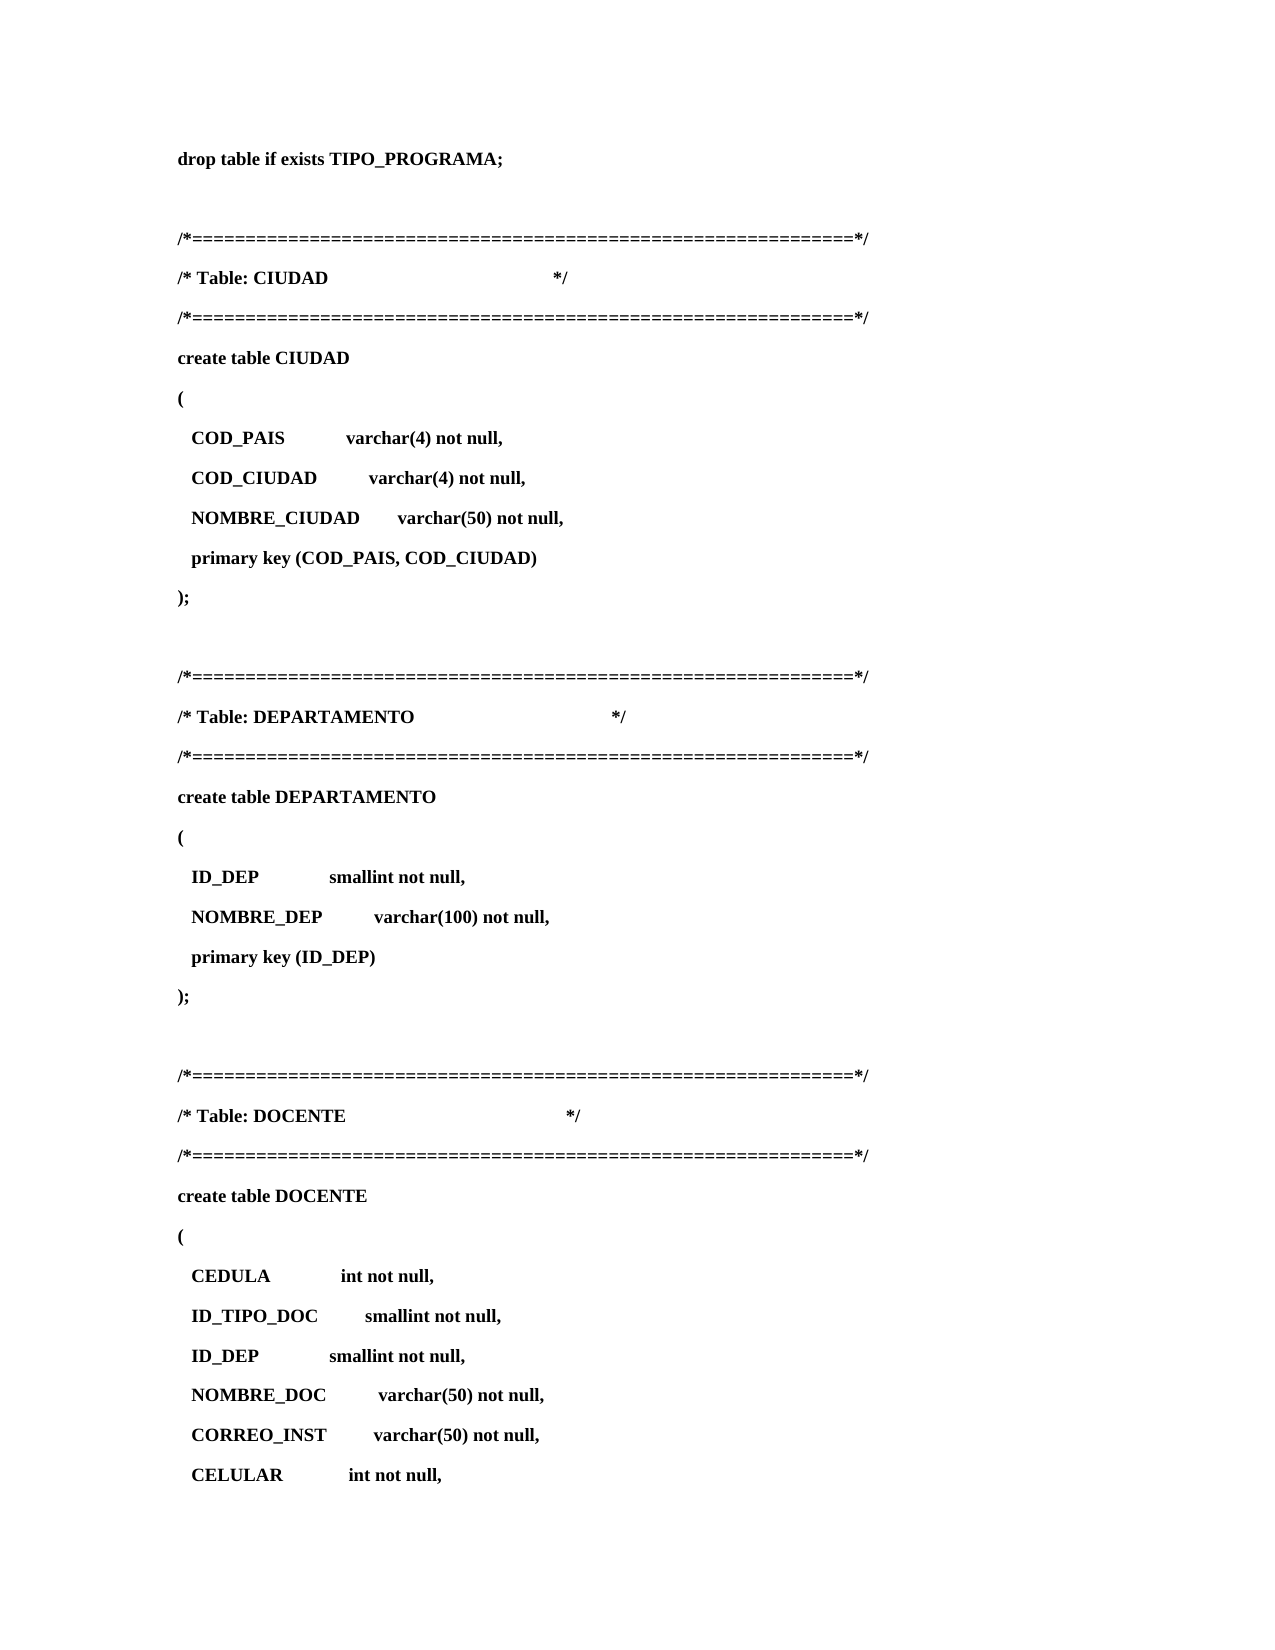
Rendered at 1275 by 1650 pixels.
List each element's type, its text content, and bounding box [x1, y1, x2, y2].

text COD_PAIS varchar(4) not null, [177, 427, 1098, 448]
text drop table if exists TIPO_PROGRAMA; [177, 148, 1098, 169]
text COD_CIUDAD varchar(4) not null, [177, 467, 1098, 488]
text NOMBRE_DOC varchar(50) not null, [177, 1384, 1098, 1406]
text /* Table: DOCENTE */ [177, 1105, 1098, 1127]
text /* Table: CIUDAD */ [177, 267, 1098, 289]
text primary key (COD_PAIS, COD_CIUDAD) [177, 547, 1098, 568]
text create table DEPARTAMENTO [177, 786, 1098, 807]
text ID_DEP smallint not null, [177, 866, 1098, 887]
text /*==============================================================*/ [177, 666, 1098, 688]
text ); [177, 985, 1098, 1007]
text ( [177, 826, 1098, 847]
text /*==============================================================*/ [177, 1145, 1098, 1167]
text CELULAR int not null, [177, 1464, 1098, 1486]
text CEDULA int not null, [177, 1265, 1098, 1286]
text ); [177, 586, 1098, 608]
text /*==============================================================*/ [177, 746, 1098, 768]
text /* Table: DEPARTAMENTO */ [177, 706, 1098, 728]
text /*==============================================================*/ [177, 307, 1098, 329]
text ID_DEP smallint not null, [177, 1344, 1098, 1366]
text NOMBRE_CIUDAD varchar(50) not null, [177, 507, 1098, 528]
text create table CIUDAD [177, 347, 1098, 369]
text /*==============================================================*/ [177, 227, 1098, 249]
text NOMBRE_DEP varchar(100) not null, [177, 906, 1098, 927]
text primary key (ID_DEP) [177, 946, 1098, 967]
text ( [177, 387, 1098, 408]
text ( [177, 1225, 1098, 1246]
text create table DOCENTE [177, 1185, 1098, 1206]
text /*==============================================================*/ [177, 1065, 1098, 1087]
text CORREO_INST varchar(50) not null, [177, 1424, 1098, 1446]
text ID_TIPO_DOC smallint not null, [177, 1304, 1098, 1326]
